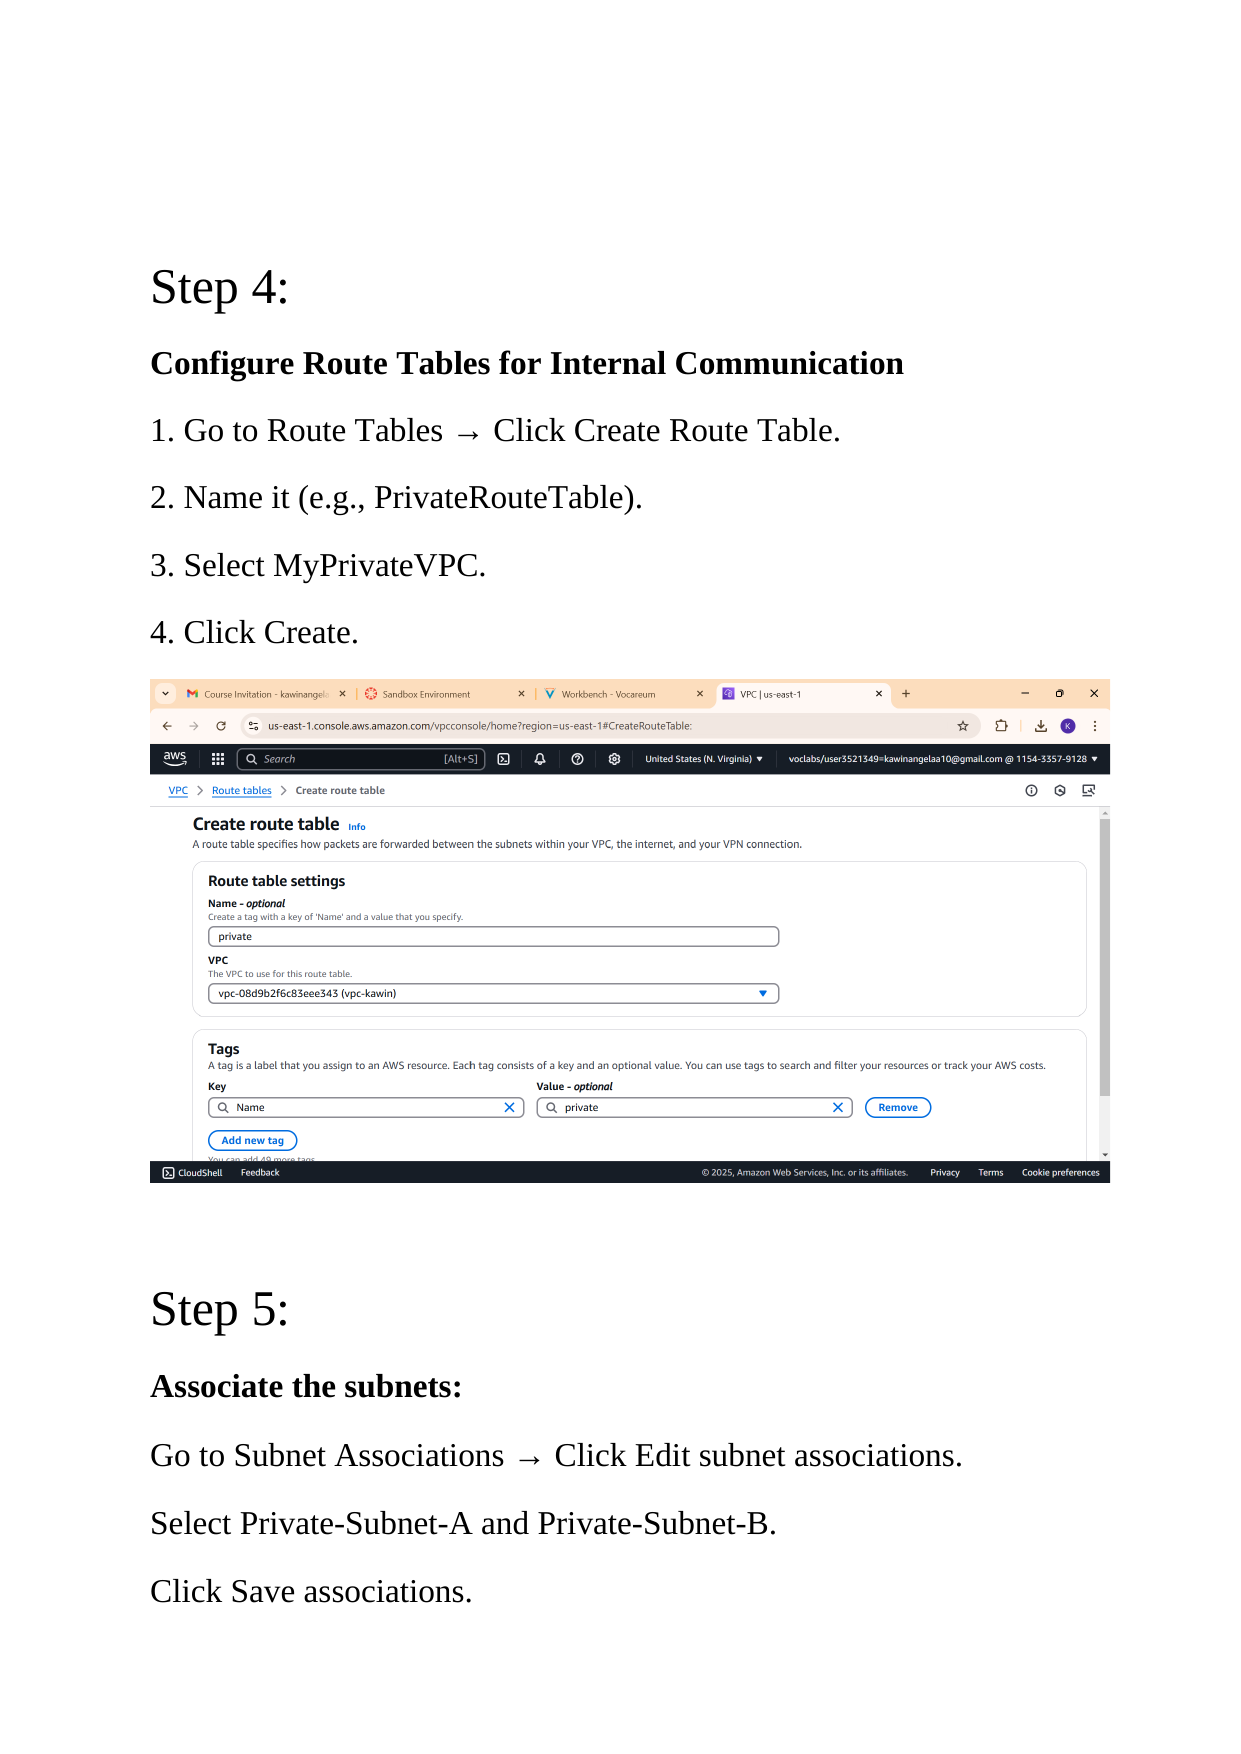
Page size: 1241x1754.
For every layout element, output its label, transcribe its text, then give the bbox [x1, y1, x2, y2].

subtitle Step 4: [150, 257, 1107, 314]
picture [150, 679, 1111, 1183]
subtitle Step 5: [150, 1279, 1107, 1336]
text Go to Subnet Associations → Click Edit subnet associations. [150, 1435, 1107, 1473]
subtitle Configure Route Tables for Internal Communication [150, 343, 1107, 382]
subtitle 3. Select MyPrivateVPC. [150, 545, 1107, 583]
text Associate the subnets: [150, 1366, 1107, 1405]
text Select Private-Subnet-A and Private-Subnet-B. [150, 1503, 1107, 1542]
subtitle 2. Name it (e.g., PrivateRouteTable). [150, 478, 1107, 516]
text Click Save associations. [150, 1572, 1107, 1610]
subtitle 4. Click Create. [150, 612, 1107, 651]
subtitle 1. Go to Route Tables → Click Create Route Table. [150, 411, 1107, 449]
